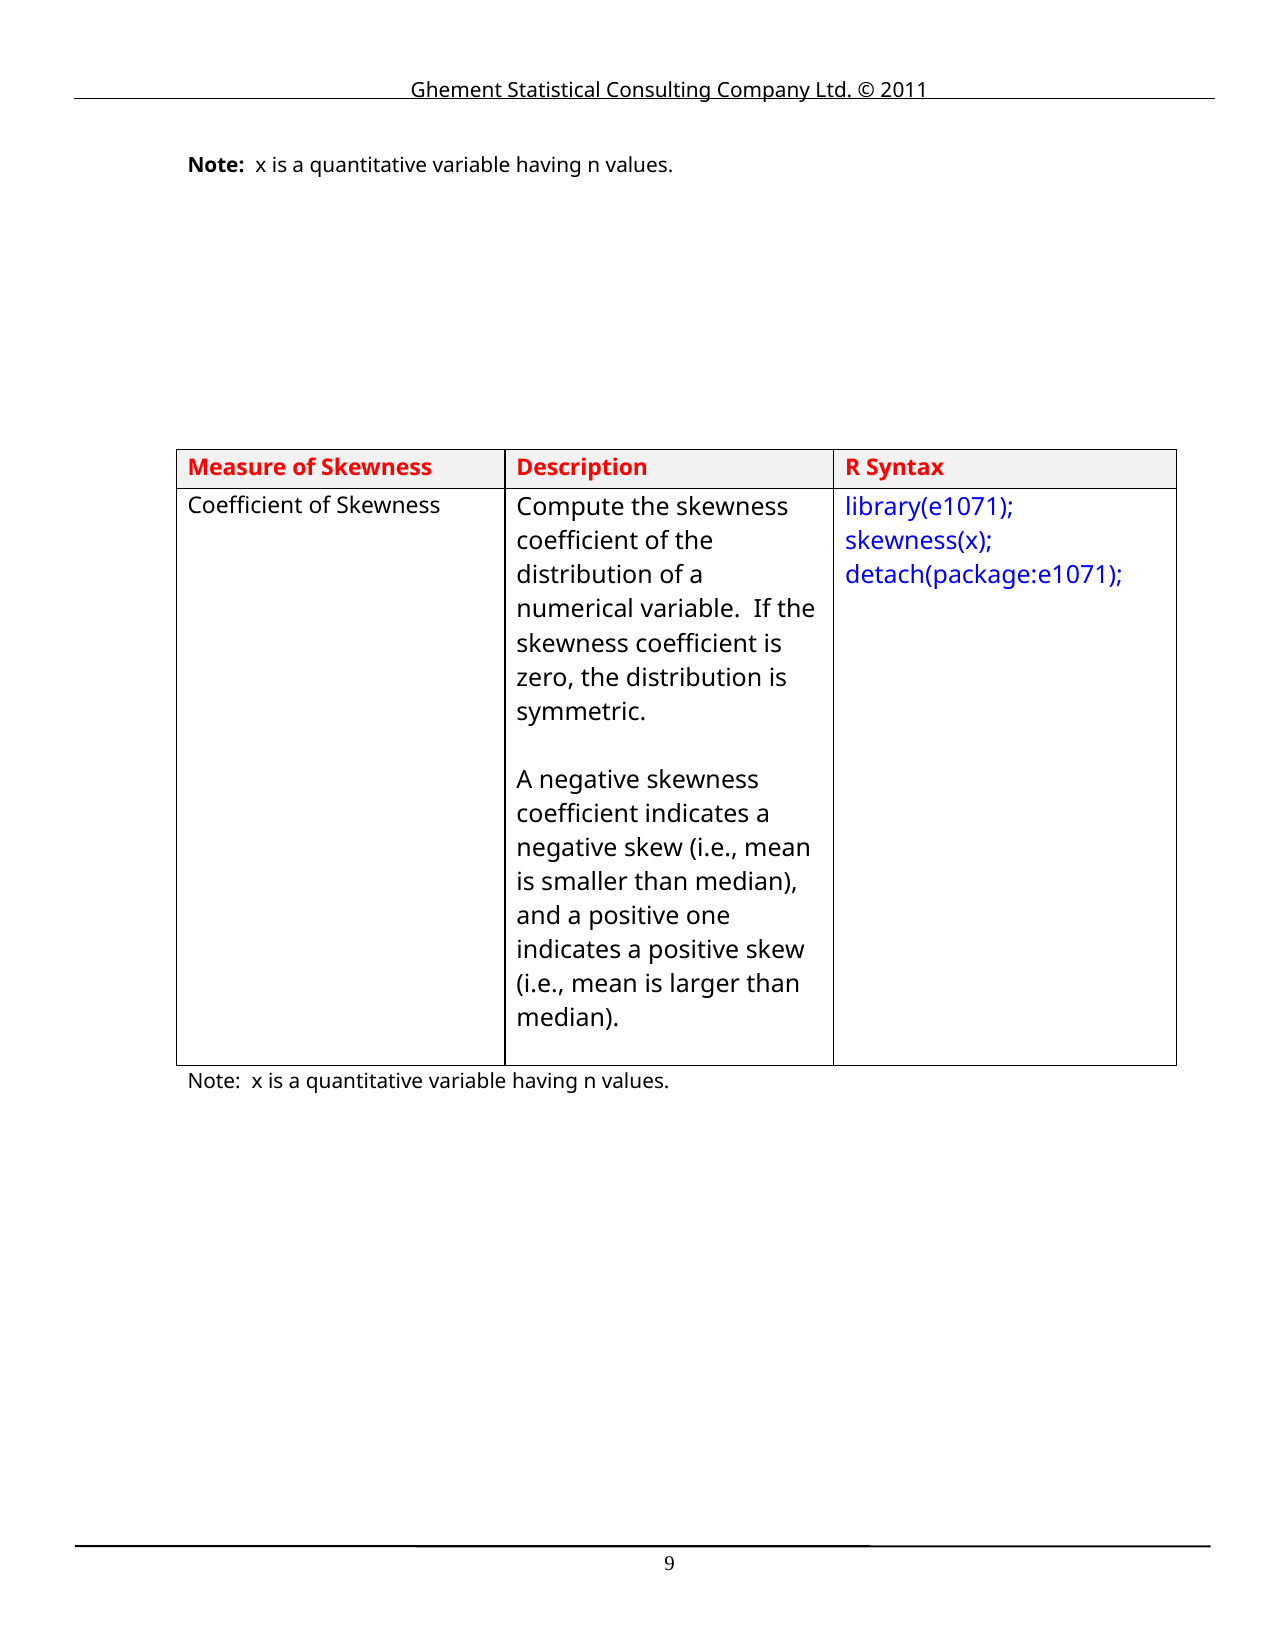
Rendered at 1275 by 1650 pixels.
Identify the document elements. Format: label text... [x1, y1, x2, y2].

subtitle Note: x is a quantitative variable having n values. [187, 1066, 1152, 1095]
table_header R Syntax [834, 450, 1176, 488]
table_cell Coefficient of Skewness [177, 489, 504, 1065]
table_cell Compute the skewness coefficient of the distribution of a numerical variable. If the skewness coefficient is zero, the distribution is symmetric. A negative skewness coefficient indicates a negative skew (i.e., mean is smaller than median), and a positive one indicates a positive skew (i.e., mean is larger than median). [506, 489, 833, 1065]
table_cell library(e1071); skewness(x); detach(package:e1071); [834, 489, 1176, 1065]
subtitle Note: x is a quantitative variable having n values. [187, 150, 1152, 178]
table_header Measure of Skewness [177, 450, 504, 488]
table_header Description [506, 450, 833, 488]
